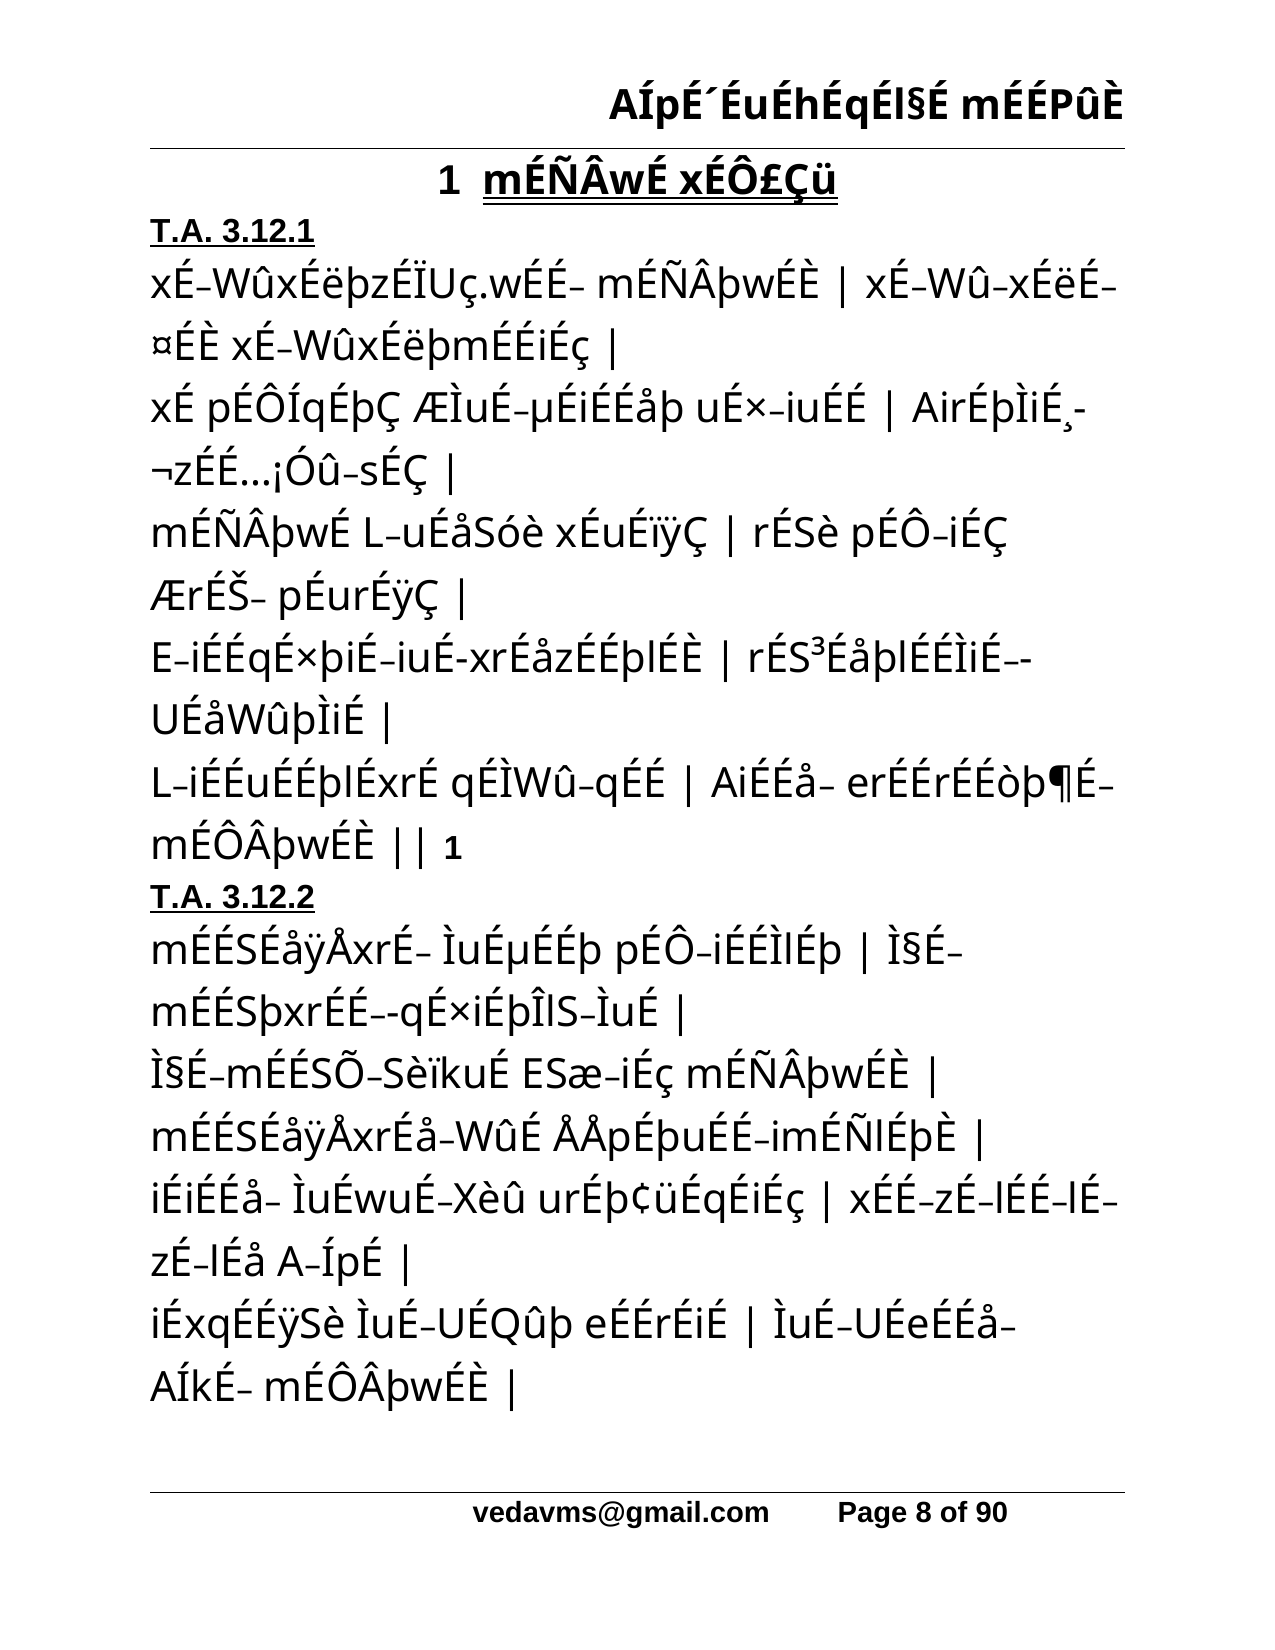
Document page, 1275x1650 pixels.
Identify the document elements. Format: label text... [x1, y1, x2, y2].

text T.A. 3.12.1 [150, 211, 1182, 250]
text L–iÉÉuÉÉþlÉxrÉ qÉÌWû–qÉÉ | AiÉÉå– erÉÉrÉÉòþ¶É– mÉÔÂþwÉÈ || 1 [150, 753, 1125, 872]
text E–iÉÉqÉ×þiÉ–iuÉ-xrÉåzÉÉþlÉÈ | rÉS³ÉåþlÉÉÌiÉ–-UÉåWûþÌiÉ | [150, 628, 1125, 747]
text mÉÉSÉåÿÅxrÉ– ÌuÉµÉÉþ pÉÔ–iÉÉÌlÉþ | Ì§É–mÉÉSþxrÉÉ–-qÉ×iÉþÎlS–ÌuÉ | [150, 919, 1125, 1039]
text xÉ–WûxÉëþzÉÏUç.wÉÉ– mÉÑÂþwÉÈ | xÉ–Wû–xÉëÉ–¤ÉÈ xÉ–WûxÉëþmÉÉiÉç | xÉ pÉÔÍqÉþÇ ÆÌuÉ–µÉiÉÉåþ uÉ×–iuÉÉ | AirÉþÌiÉ¸-¬zÉÉ…¡Óû–sÉÇ | [150, 253, 1125, 497]
text iÉiÉÉå– ÌuÉwuÉ–Xèû urÉþ¢üÉqÉiÉç | xÉÉ–zÉ–lÉÉ–lÉ–zÉ–lÉå A–ÍpÉ | [150, 1169, 1125, 1288]
text T.A. 3.12.2 [150, 877, 1182, 916]
text Ì§É–mÉÉSÕ–SèïkuÉ ESæ–iÉç mÉÑÂþwÉÈ | mÉÉSÉåÿÅxrÉå–WûÉ ÅÅpÉþuÉÉ–imÉÑlÉþÈ | [150, 1044, 1125, 1163]
text mÉÑÂþwÉ L–uÉåSóè xÉuÉïÿÇ | rÉSè pÉÔ–iÉÇ ÆrÉŠ– pÉurÉÿÇ | [150, 503, 1125, 622]
text iÉxqÉÉÿSè ÌuÉ–UÉQûþ eÉÉrÉiÉ | ÌuÉ–UÉeÉÉå– AÍkÉ– mÉÔÂþwÉÈ | [150, 1294, 1125, 1413]
subtitle mÉÑÂwÉ xÉÔ£Çü [150, 150, 1125, 207]
